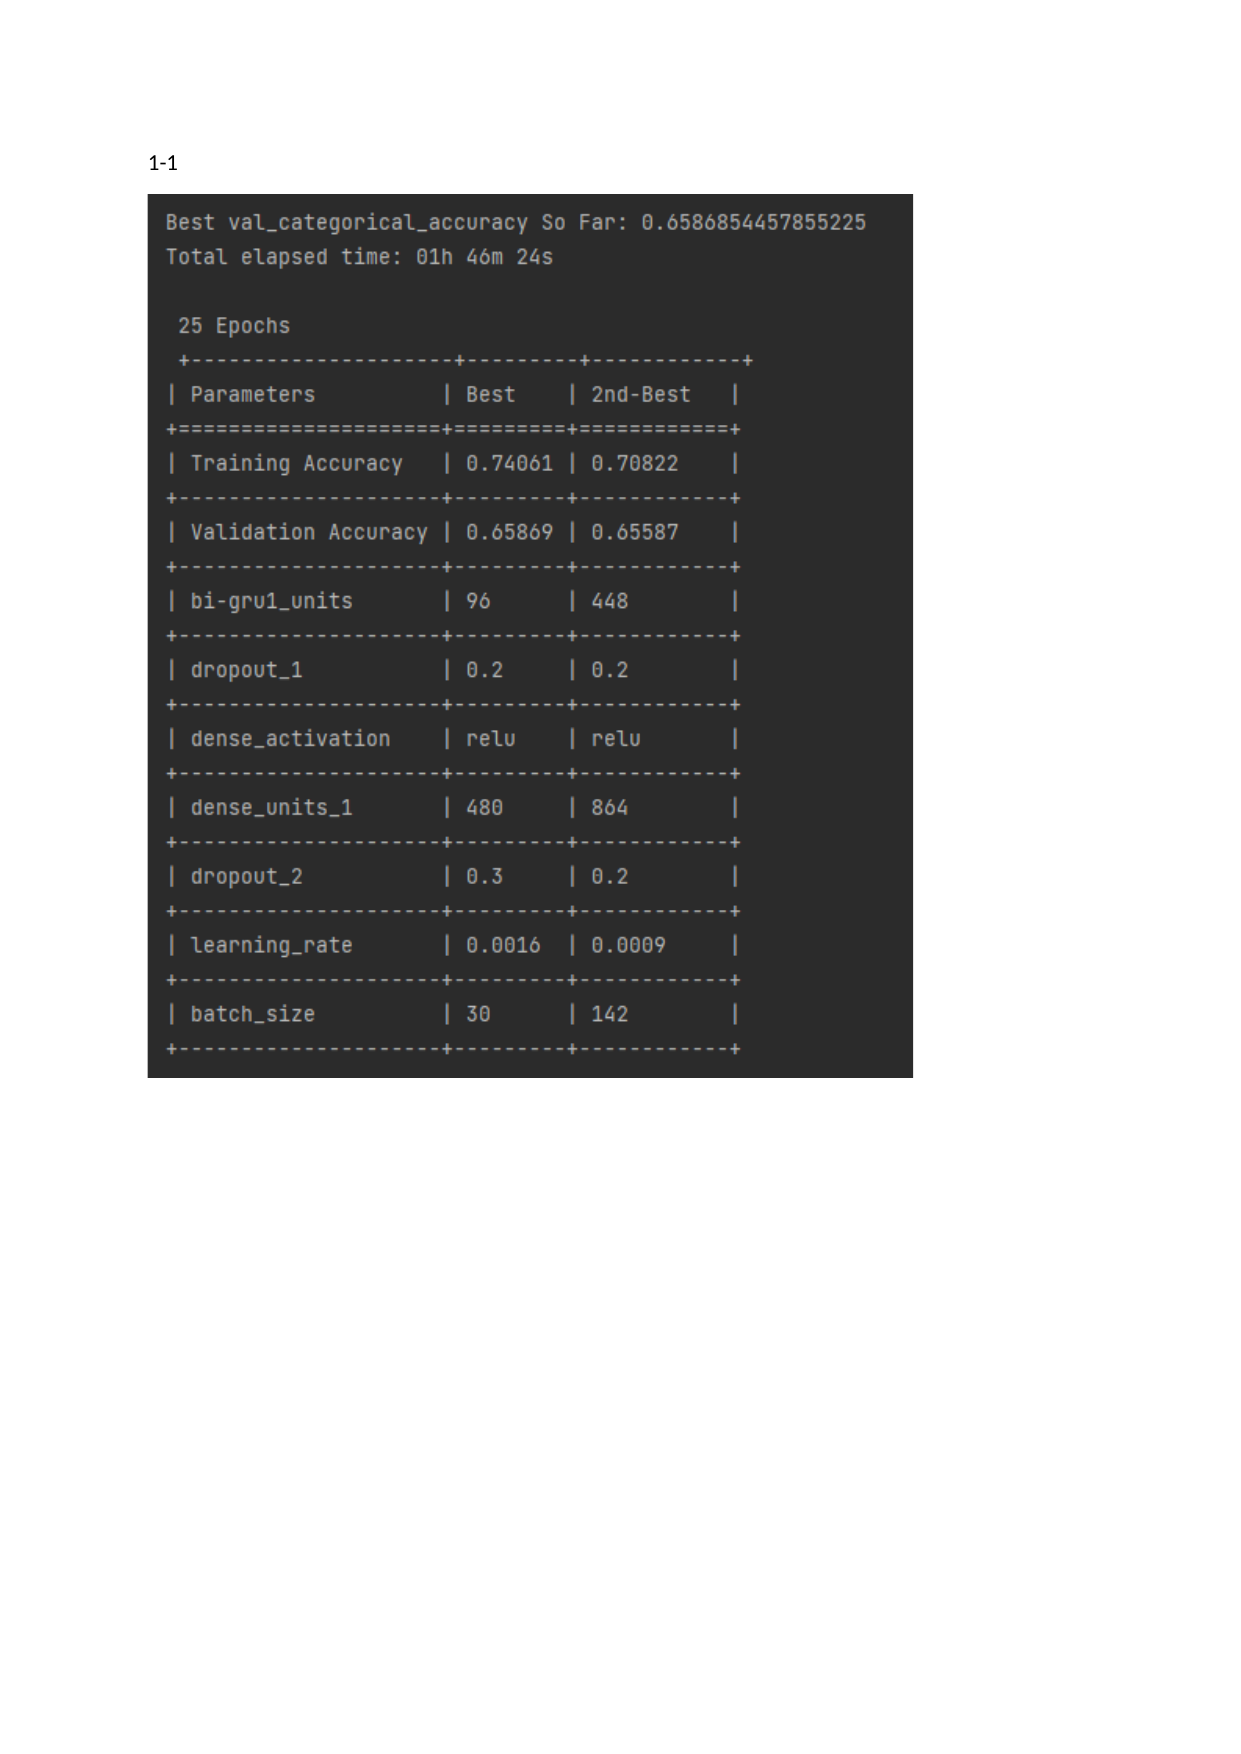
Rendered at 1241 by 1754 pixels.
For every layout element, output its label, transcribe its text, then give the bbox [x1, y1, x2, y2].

picture [147, 194, 914, 1078]
text 1-1 [148, 148, 1093, 176]
